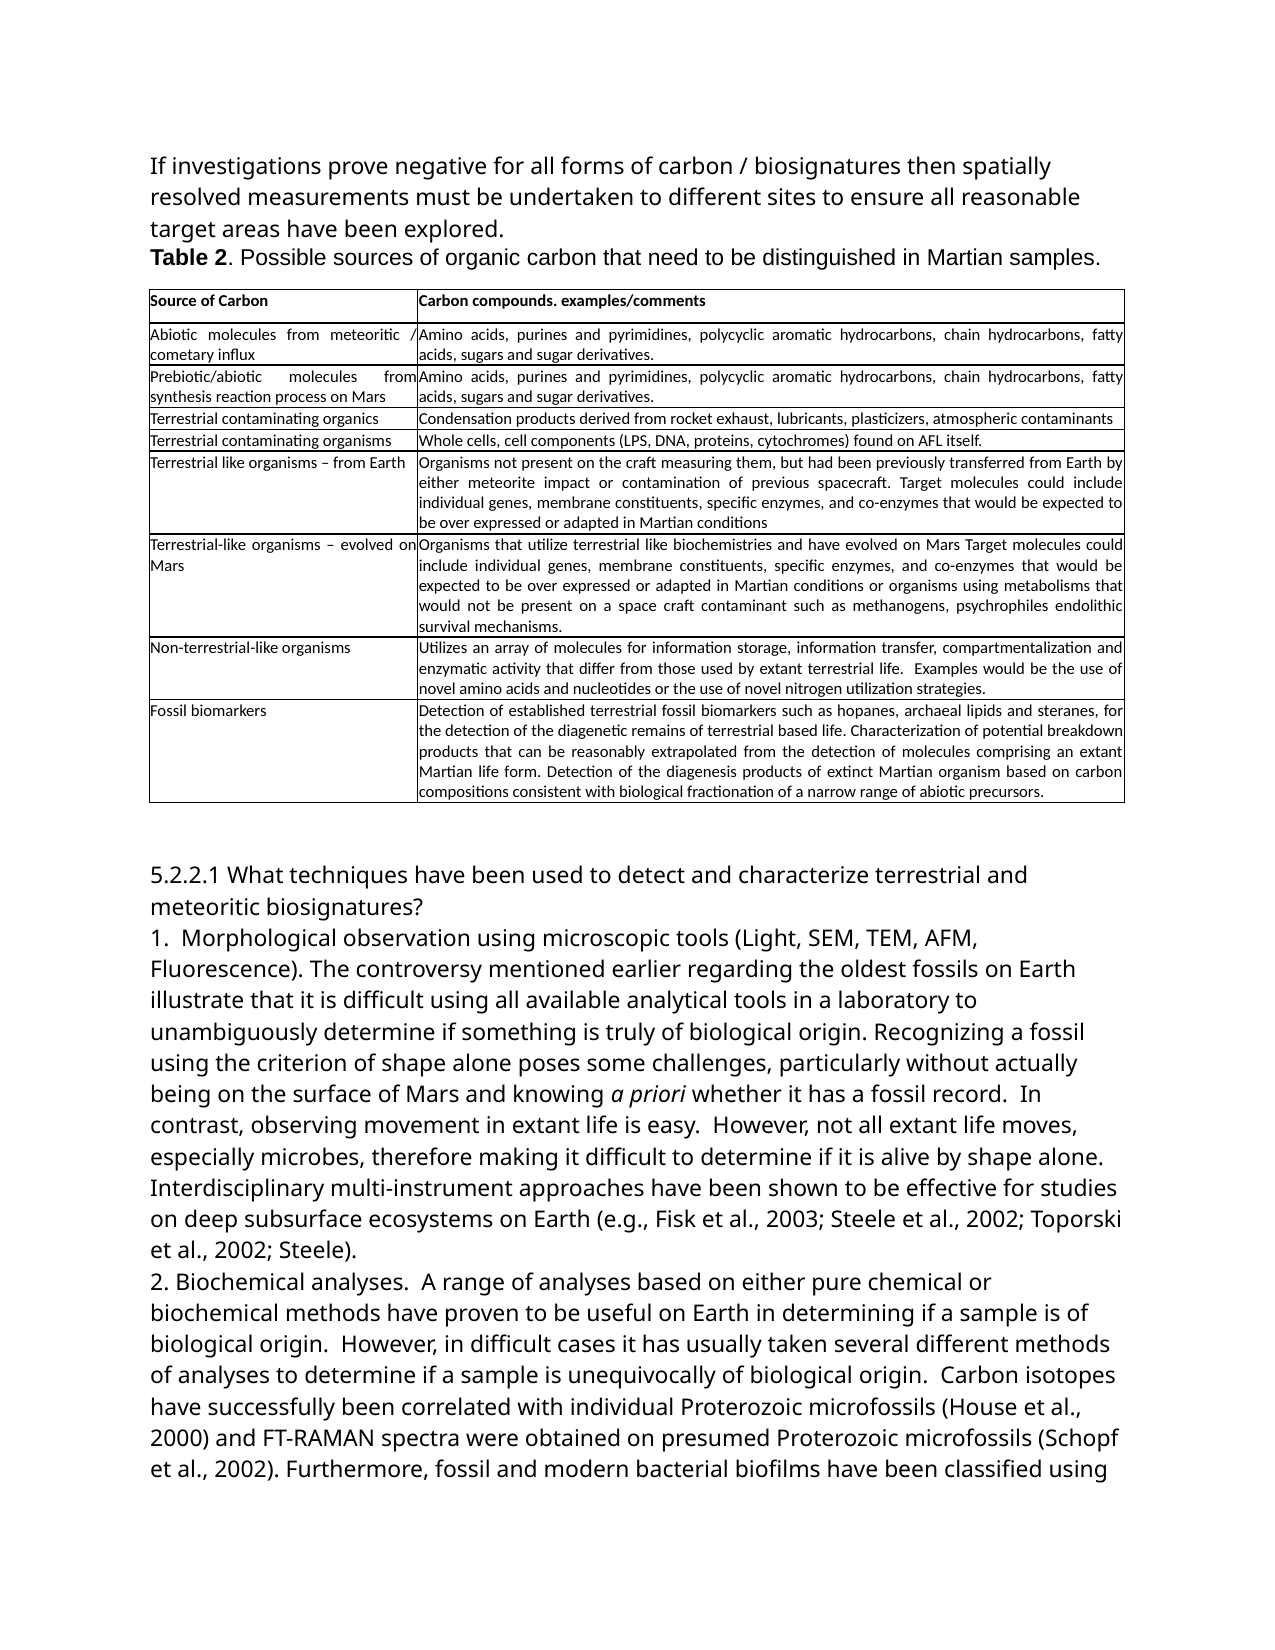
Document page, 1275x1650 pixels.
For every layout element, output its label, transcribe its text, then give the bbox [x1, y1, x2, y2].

table_cell Organisms not present on the craft measuring them, but had been previously transferred from Earth by either meteorite impact or contamination of previous spacecraft. Target molecules could include individual genes, membrane constituents, specific enzymes, and co-enzymes that would be expected to be over expressed or adapted in Martian conditions [418, 452, 1124, 533]
table_cell Terrestrial-like organisms – evolved on Mars [150, 535, 417, 636]
table_cell Detection of established terrestrial fossil biomarkers such as hopanes, archaeal lipids and steranes, for the detection of the diagenetic remains of terrestrial based life. Characterization of potential breakdown products that can be reasonably extrapolated from the detection of molecules comprising an extant Martian life form. Detection of the diagenesis products of extinct Martian organism based on carbon compositions consistent with biological fractionation of a narrow range of abiotic precursors. [418, 700, 1124, 802]
table_cell Utilizes an array of molecules for information storage, information transfer, compartmentalization and enzymatic activity that differ from those used by extant terrestrial life. Examples would be the use of novel amino acids and nucleotides or the use of novel nitrogen utilization strategies. [418, 638, 1124, 699]
table_cell Condensation products derived from rocket exhaust, lubricants, plasticizers, atmospheric contaminants [418, 408, 1124, 428]
table_cell Amino acids, purines and pyrimidines, polycyclic aromatic hydrocarbons, chain hydrocarbons, fatty acids, sugars and sugar derivatives. [418, 366, 1124, 407]
table_header Source of Carbon [150, 290, 417, 322]
text Table 2. Possible sources of organic carbon that need to be distinguished in Martian samples. [150, 244, 1125, 270]
table_cell Abiotic molecules from meteoritic / cometary influx [150, 324, 417, 364]
table_cell Terrestrial contaminating organics [150, 408, 417, 428]
table_cell Organisms that utilize terrestrial like biochemistries and have evolved on Mars Target molecules could include individual genes, membrane constituents, specific enzymes, and co-enzymes that would be expected to be over expressed or adapted in Martian conditions or organisms using metabolisms that would not be present on a space craft contaminant such as methanogens, psychrophiles endolithic survival mechanisms. [418, 535, 1124, 636]
table_cell Amino acids, purines and pyrimidines, polycyclic aromatic hydrocarbons, chain hydrocarbons, fatty acids, sugars and sugar derivatives. [418, 324, 1124, 364]
table_cell Terrestrial like organisms – from Earth [150, 452, 417, 533]
table_header Carbon compounds. examples/comments [418, 290, 1124, 322]
table_cell Terrestrial contaminating organisms [150, 430, 417, 450]
table_cell Whole cells, cell components (LPS, DNA, proteins, cytochromes) found on AFL itself. [418, 430, 1124, 450]
table_cell Fossil biomarkers [150, 700, 417, 802]
table_cell Prebiotic/abiotic molecules from synthesis reaction process on Mars [150, 366, 417, 407]
table_cell Non-terrestrial-like organisms [150, 638, 417, 699]
